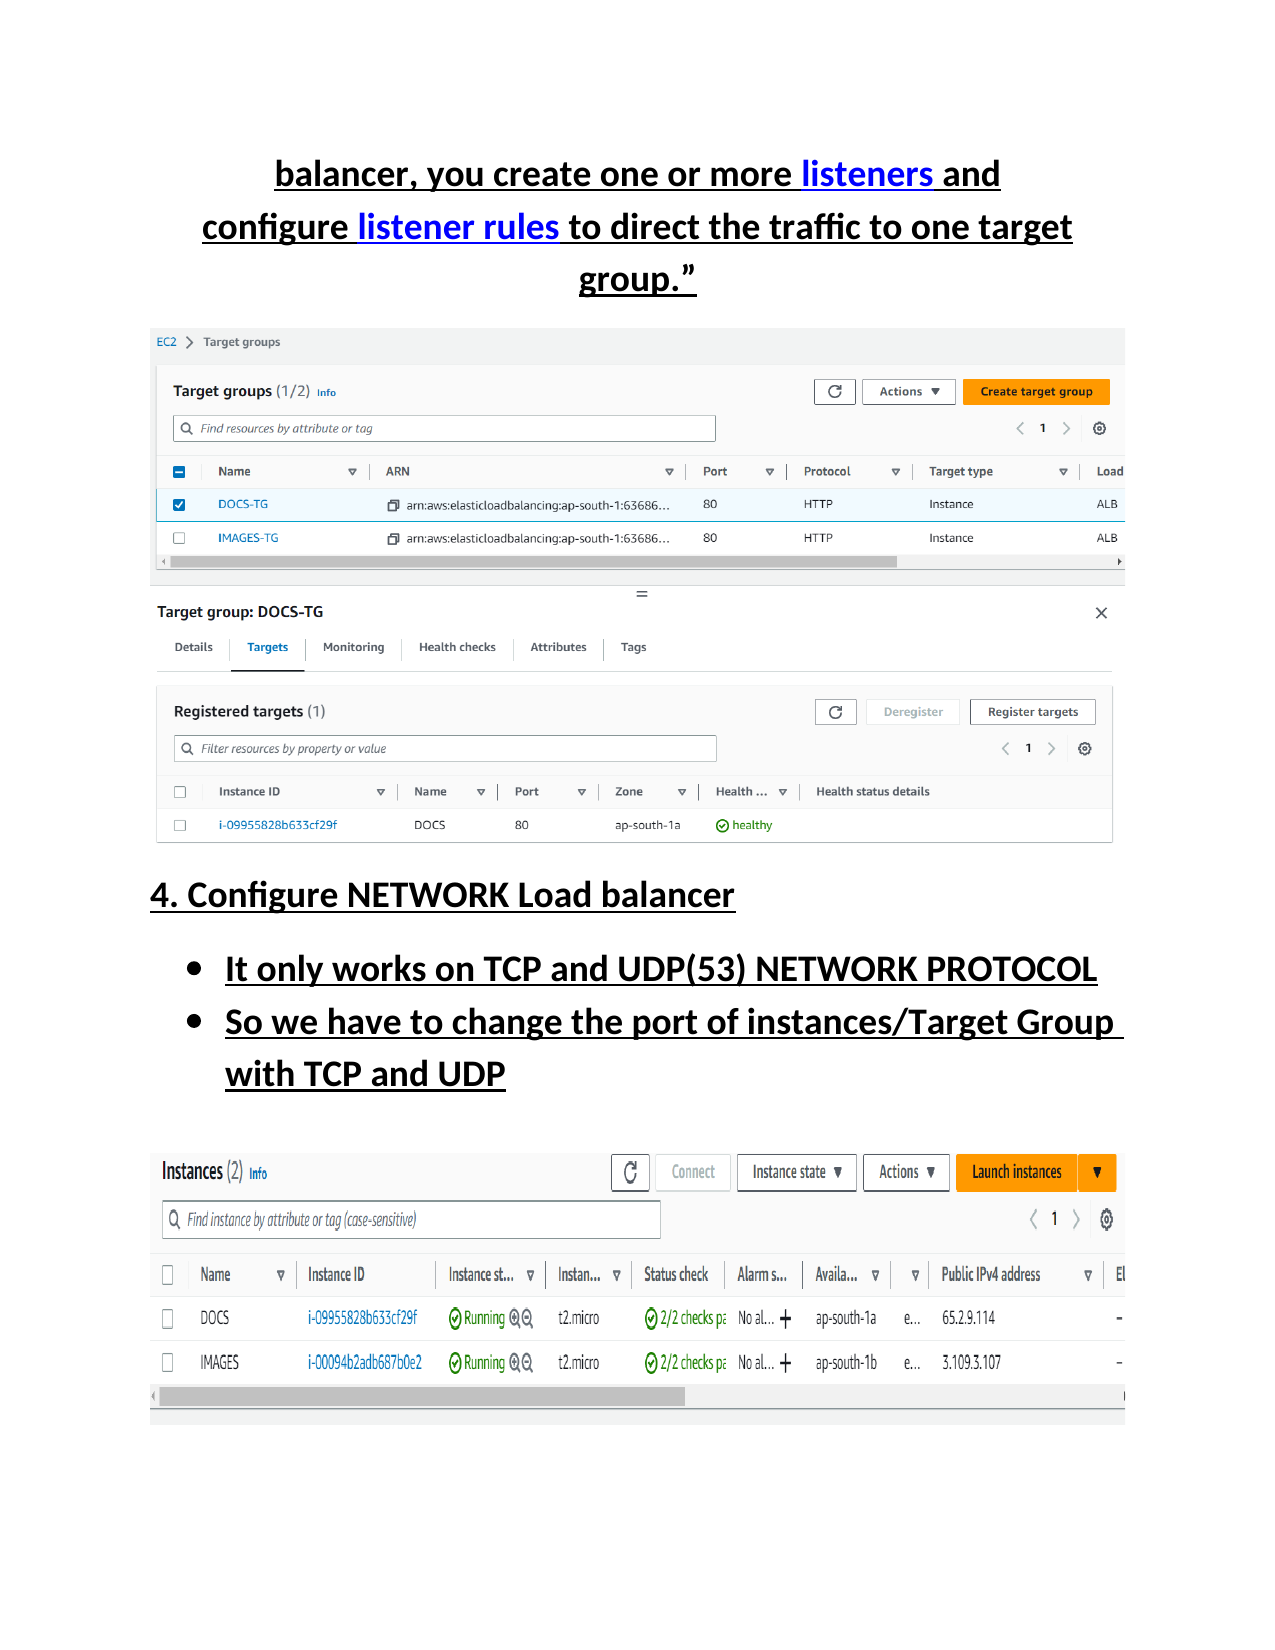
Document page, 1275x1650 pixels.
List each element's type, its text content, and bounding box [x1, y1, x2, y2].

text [150, 150, 1125, 301]
list It only works on TCP and UDP(53) NETWORK PROTOCOL [187, 945, 1125, 991]
list So we have to change the port of instances/Target Group with TCP and UDP [187, 998, 1125, 1128]
picture [150, 328, 1125, 847]
text 4. Configure NETWORK Load balancer [150, 871, 1125, 917]
picture [150, 1153, 1126, 1425]
